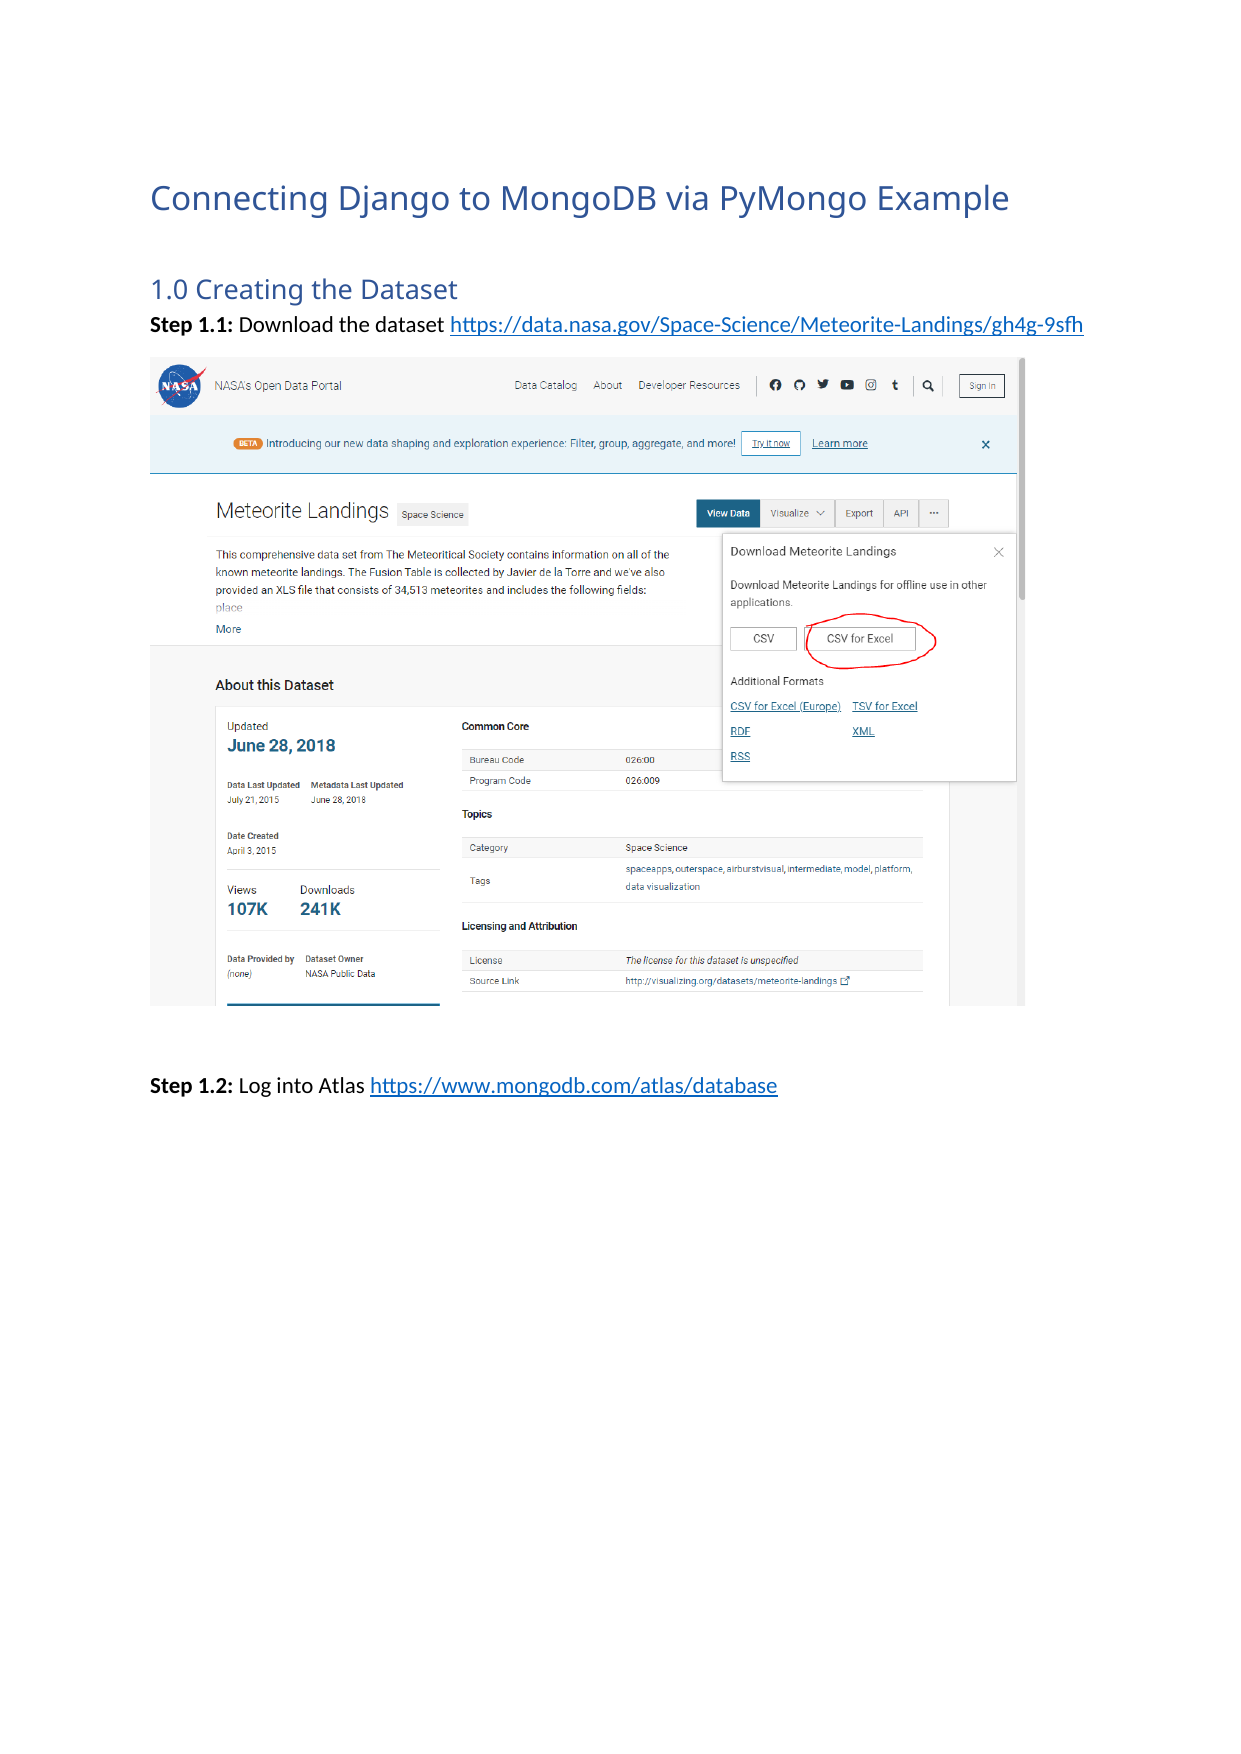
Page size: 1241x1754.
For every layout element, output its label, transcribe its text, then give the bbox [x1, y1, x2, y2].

subtitle 1.0 Creating the Dataset [150, 271, 1090, 308]
picture [150, 357, 1025, 1006]
text Step 1.2: Log into Atlas https://www.mongodb.com/atlas/database [150, 1071, 1090, 1099]
subtitle Connecting Django to MongoDB via PyMongo Example [150, 175, 1090, 220]
text Step 1.1: Download the dataset https://data.nasa.gov/Space-Science/Meteorite-Landings/gh4g-9sfh [150, 311, 1090, 339]
